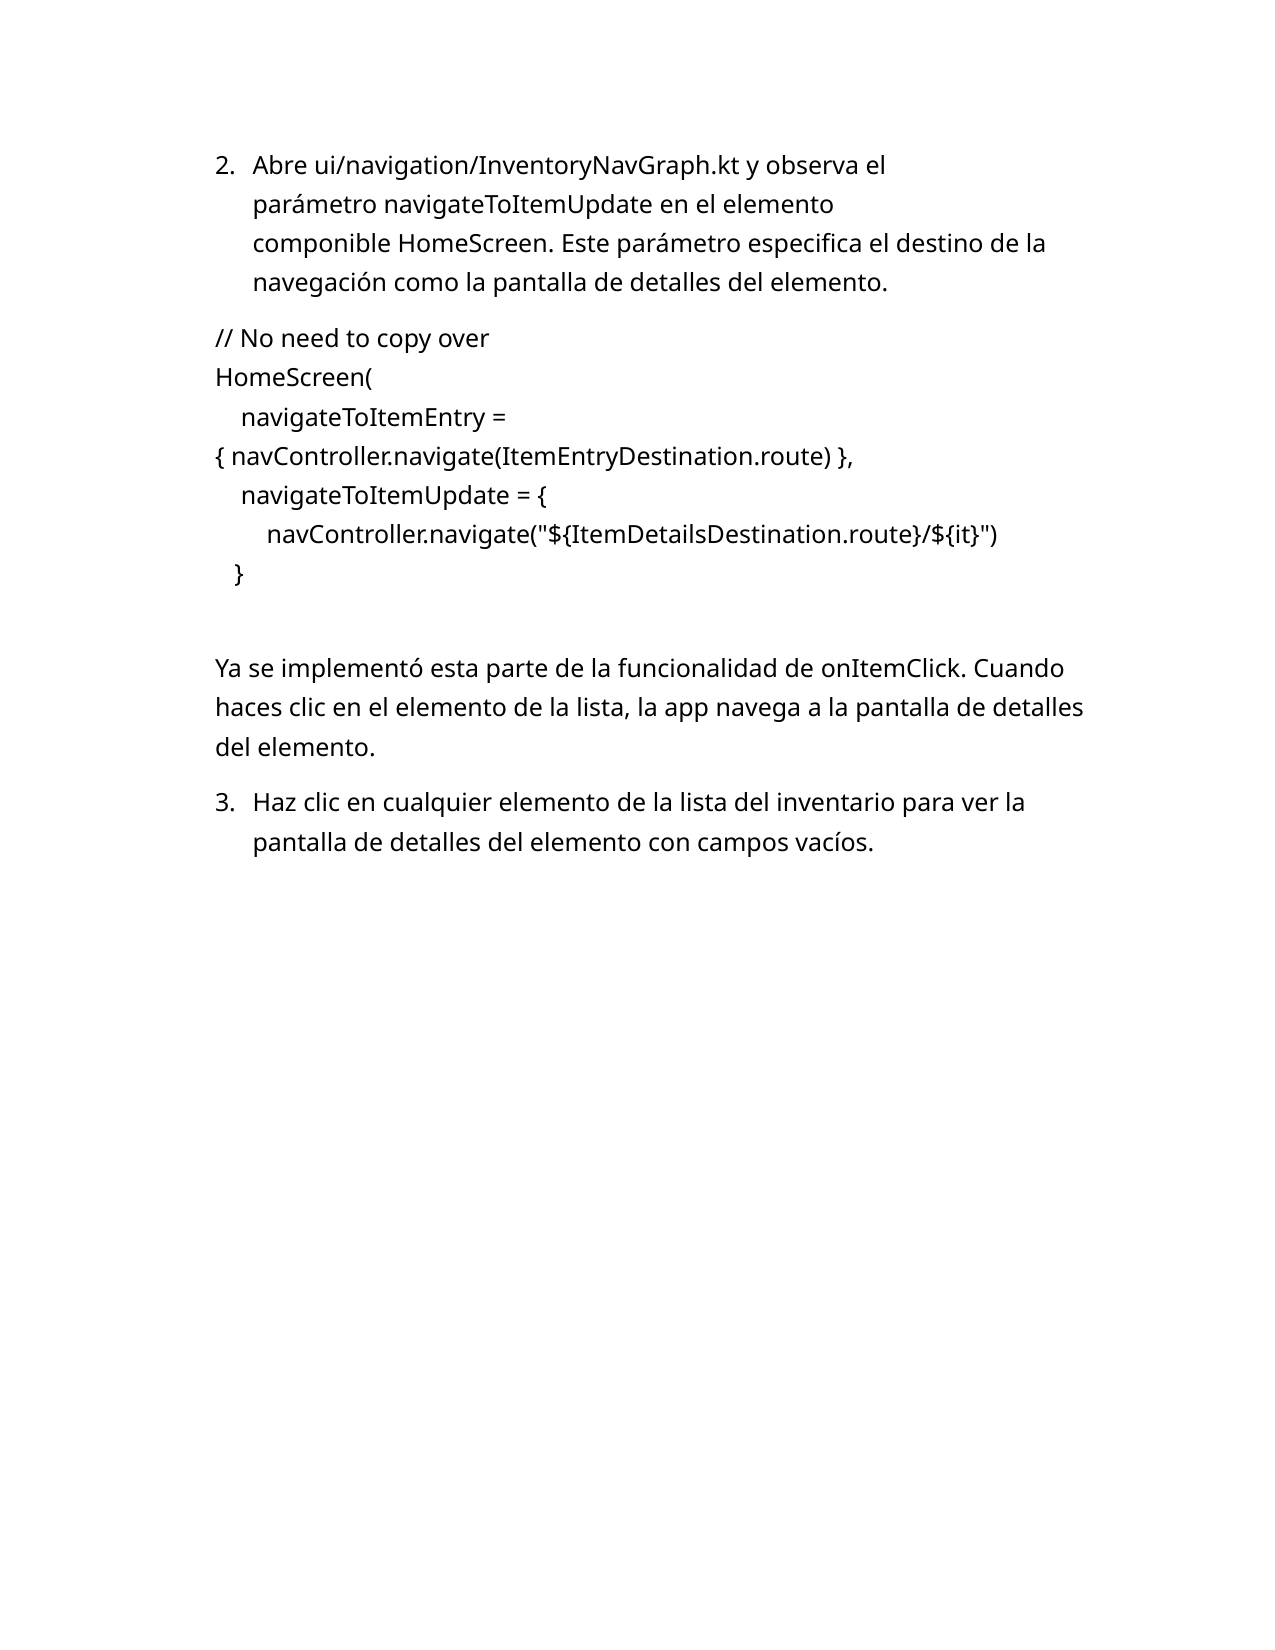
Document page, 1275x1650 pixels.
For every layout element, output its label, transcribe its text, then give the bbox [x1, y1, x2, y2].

list Abre ui/navigation/InventoryNavGraph.kt y observa el parámetro navigateToItemUpdate en el elemento componible HomeScreen. Este parámetro especifica el destino de la navegación como la pantalla de detalles del elemento. [215, 148, 1098, 299]
text Ya se implementó esta parte de la funcionalidad de onItemClick. Cuando haces clic en el elemento de la lista, la app navega a la pantalla de detalles del elemento. [215, 651, 1098, 763]
text // No need to copy over HomeScreen( navigateToItemEntry = { navController.navigate(ItemEntryDestination.route) }, navigateToItemUpdate = { navController.navigate("${ItemDetailsDestination.route}/${it}") } [215, 321, 1098, 629]
list Haz clic en cualquier elemento de la lista del inventario para ver la pantalla de detalles del elemento con campos vacíos. [215, 785, 1098, 858]
